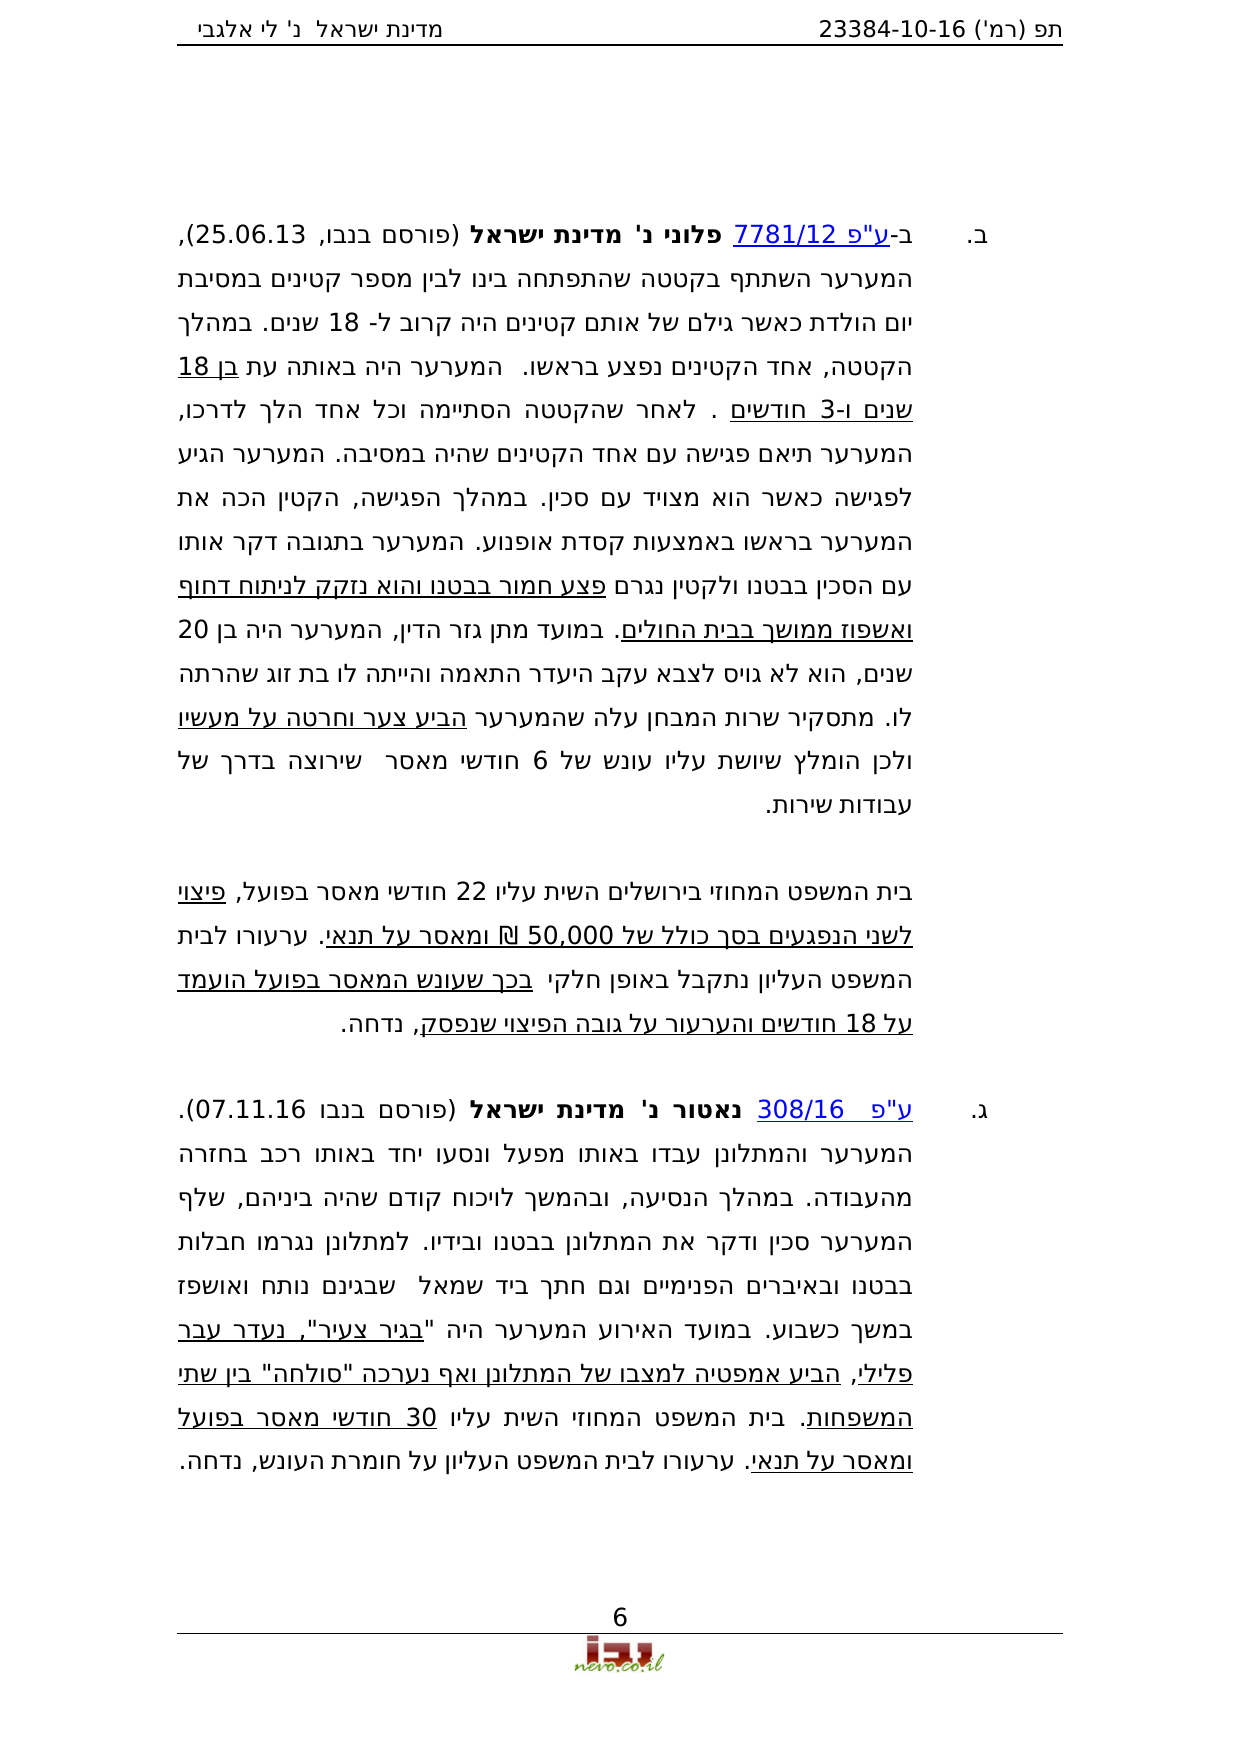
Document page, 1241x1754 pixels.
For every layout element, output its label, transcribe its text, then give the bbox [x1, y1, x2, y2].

text בית המשפט המחוזי בירושלים השית עליו 22 חודשי מאסר בפועל, פיצוי לשני הנפגעים בסך כולל של 50,000 ₪ ומאסר על תנאי. ערעורו לבית המשפט העליון נתקבל באופן חלקי בכך שעונש המאסר בפועל הועמד על 18 חודשים והערעור על גובה הפיצוי שנפסק, נדחה. [177, 877, 913, 1038]
text ב. ב-ע"פ 7781/12 פלוני נ' מדינת ישראל (פורסם בנבו, 25.06.13), המערער השתתף בקטטה שהתפתחה בינו לבין מספר קטינים במסיבת יום הולדת כאשר גילם של אותם קטינים היה קרוב ל- 18 שנים. במהלך הקטטה, אחד הקטינים נפצע בראשו. המערער היה באותה עת בן 18 שנים ו-3 חודשים . לאחר שהקטטה הסתיימה וכל אחד הלך לדרכו, המערער תיאם פגישה עם אחד הקטינים שהיה במסיבה. המערער הגיע לפגישה כאשר הוא מצויד עם סכין. במהלך הפגישה, הקטין הכה את המערער בראשו באמצעות קסדת אופנוע. המערער בתגובה דקר אותו עם הסכין בבטנו ולקטין נגרם פצע חמור בבטנו והוא נזקק לניתוח דחוף ואשפוז ממושך בבית החולים. במועד מתן גזר הדין, המערער היה בן 20 שנים, הוא לא גויס לצבא עקב היעדר התאמה והייתה לו בת זוג שהרתה לו. מתסקיר שרות המבחן עלה שהמערער הביע צער וחרטה על מעשיו ולכן הומלץ שיושת עליו עונש של 6 חודשי מאסר שירוצה בדרך של עבודות שירות. [177, 220, 988, 819]
text ג. ע"פ 308/16 נאטור נ' מדינת ישראל (פורסם בנבו 07.11.16). המערער והמתלונן עבדו באותו מפעל ונסעו יחד באותו רכב בחזרה מהעבודה. במהלך הנסיעה, ובהמשך לויכוח קודם שהיה ביניהם, שלף המערער סכין ודקר את המתלונן בבטנו ובידיו. למתלונן נגרמו חבלות בבטנו ובאיברים הפנימיים וגם חתך ביד שמאל שבגינם נותח ואושפז במשך כשבוע. במועד האירוע המערער היה "בגיר צעיר", נעדר עבר פלילי, הביע אמפטיה למצבו של המתלונן ואף נערכה "סולחה" בין שתי המשפחות. בית המשפט המחוזי השית עליו 30 חודשי מאסר בפועל ומאסר על תנאי. ערעורו לבית המשפט העליון על חומרת העונש, נדחה. [177, 1096, 988, 1476]
picture [574, 1635, 666, 1673]
